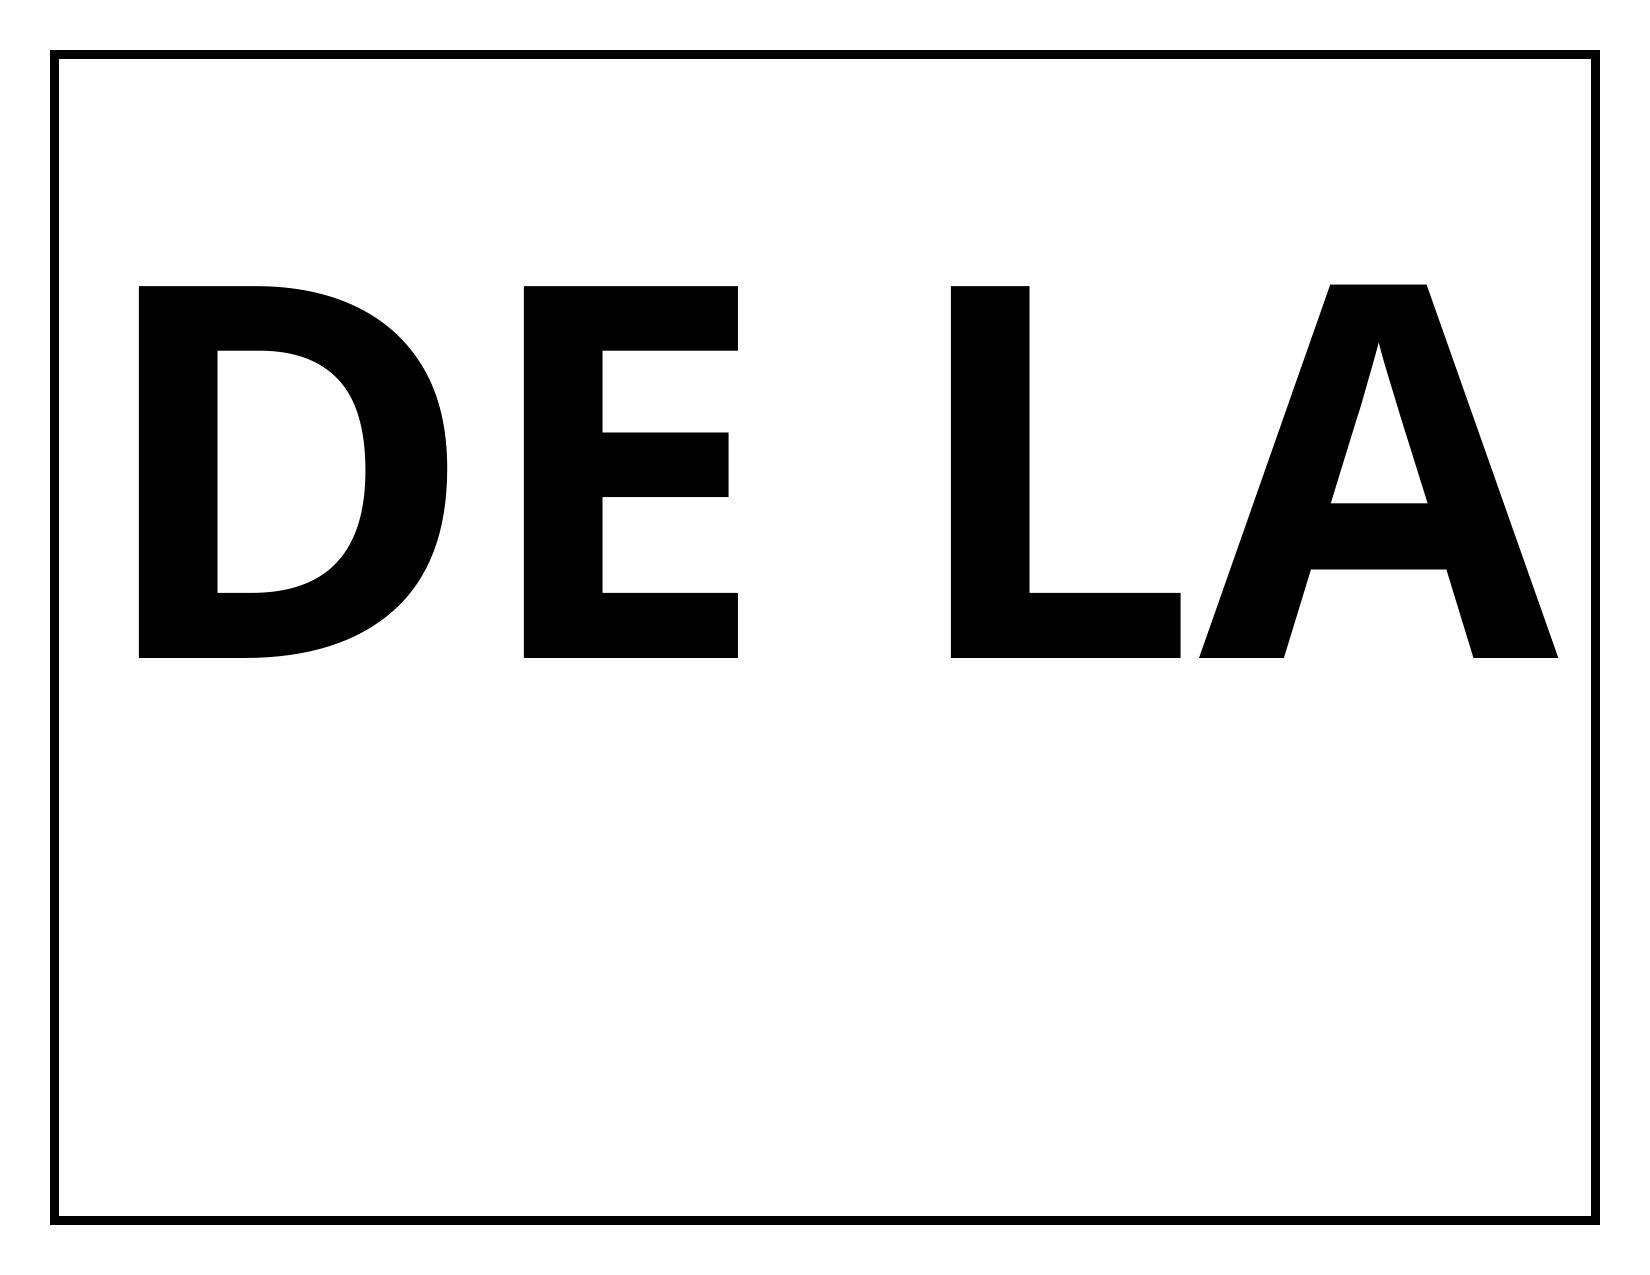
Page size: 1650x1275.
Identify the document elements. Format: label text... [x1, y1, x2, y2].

text NOS TRASLADAMOS A LA SIGUIENTE CUADRA A 2 LOCALES DE LA DROGUERIA [75, 102, 1575, 811]
